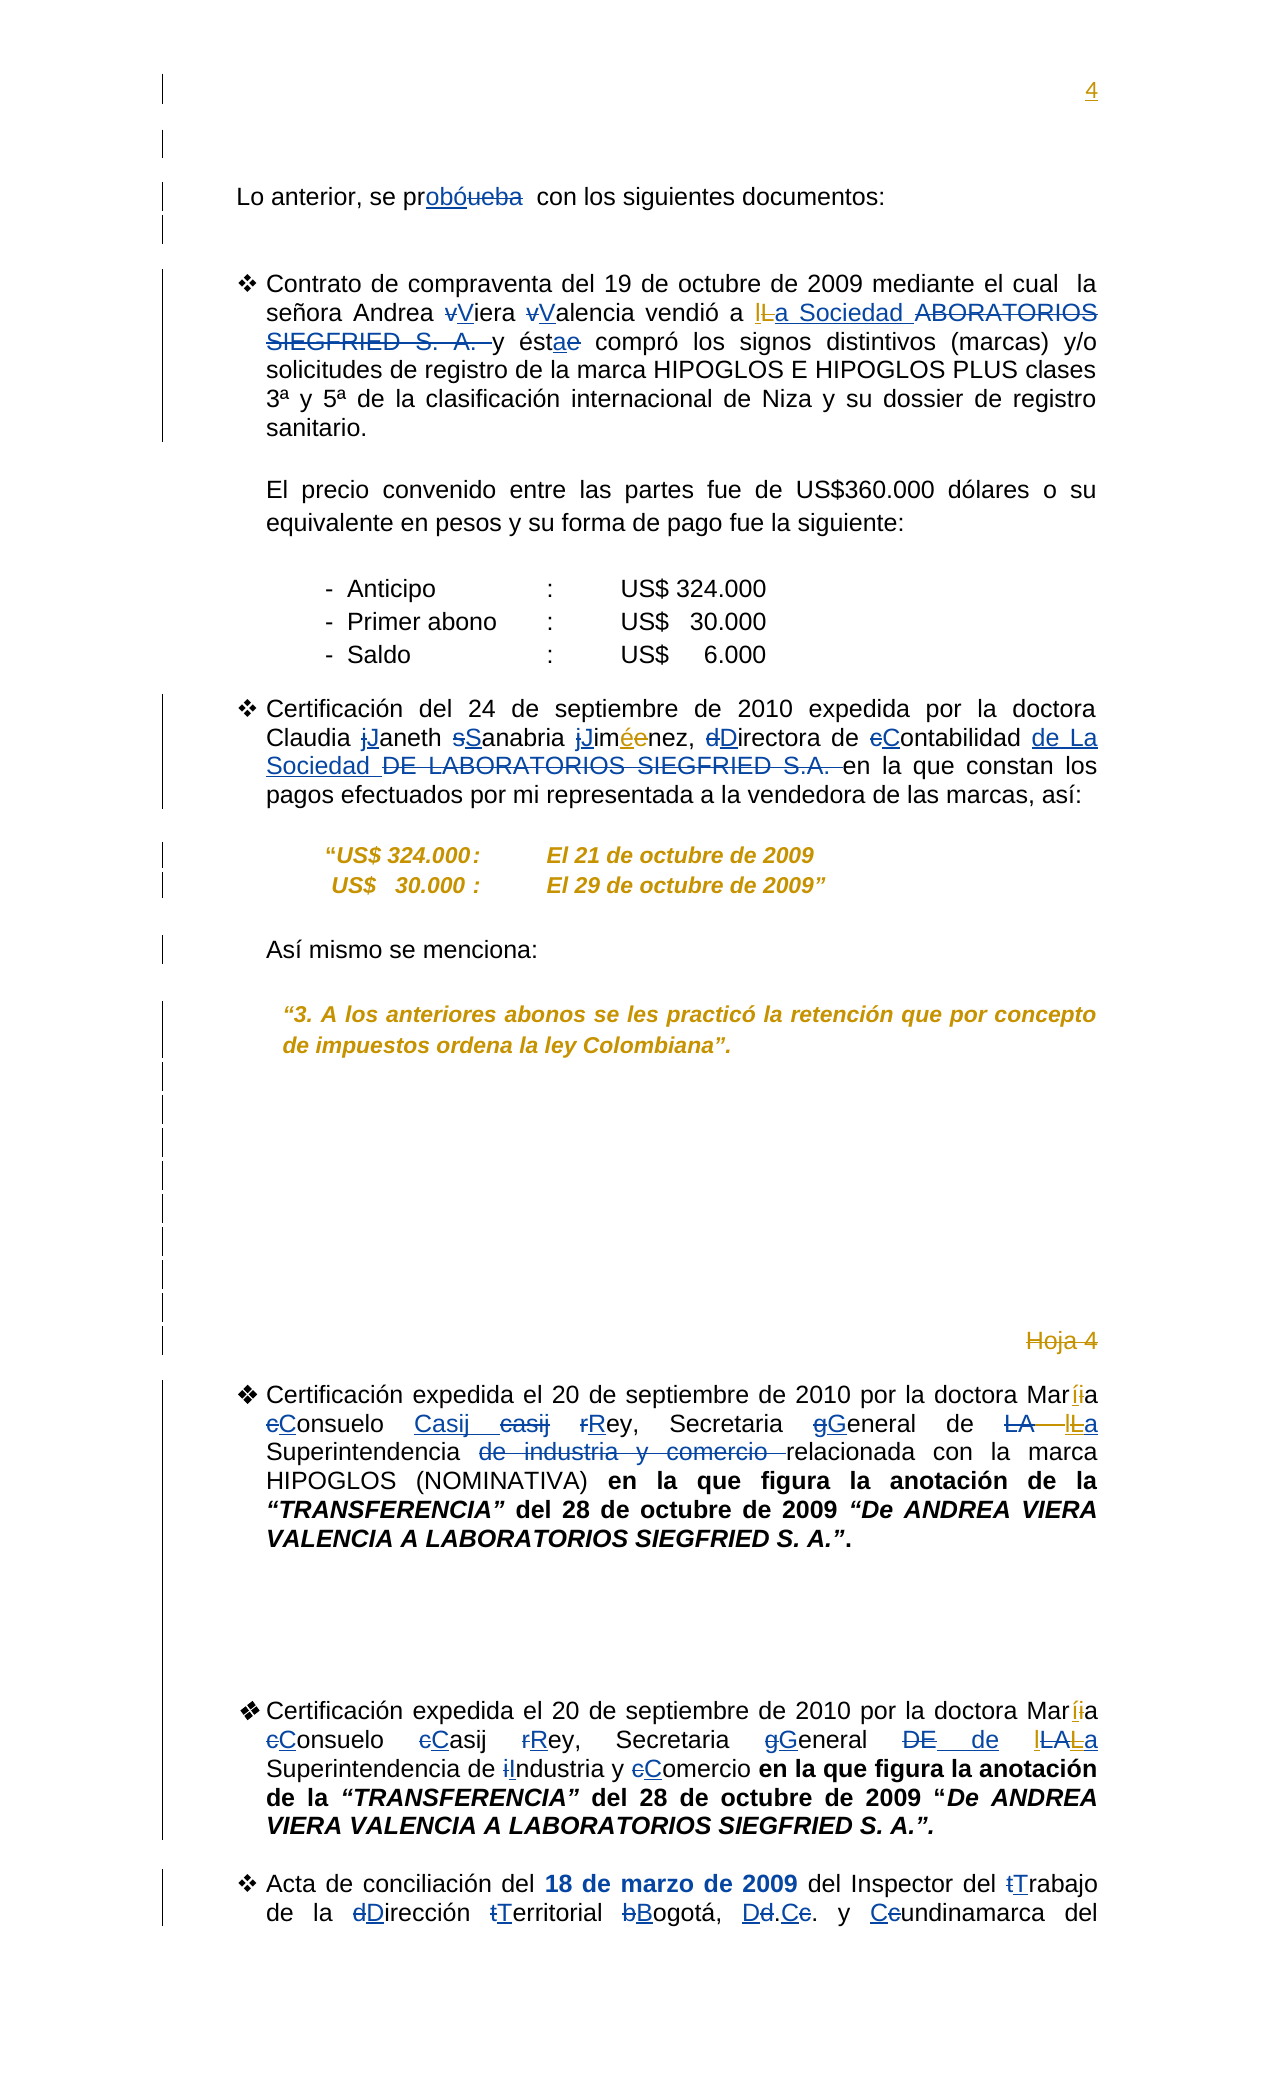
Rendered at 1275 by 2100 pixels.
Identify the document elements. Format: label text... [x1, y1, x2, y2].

list “ los anteriores abonos se les practicó la retención que por concepto de impuestos ordena la ley Colombiana”. [282, 1001, 1098, 1058]
list Certificación del 24 de septiembre de 2010 expedida por la doctora Claudia aneth anabria imnez, irectora de ontabilidad en la que constan los pagos efectuados por mi representada a la vendedora de las marcas, así: [236, 694, 1098, 809]
list Contrato de compraventa del 19 de octubre de 2009 mediante el cual la señora Andrea iera alencia vendió a y ést compró los signos distintivos (marcas) y/o solicitudes de registro de la marca HIPOGLOS E HIPOGLOS PLUS clases 3ª y 5ª de la clasificación internacional de Niza y su dossier de registro sanitario. [236, 269, 1098, 442]
list Así mismo se menciona: [266, 935, 1098, 964]
list - Primer abono : US$ 30.000 [252, 607, 1098, 636]
list El precio convenido entre las partes fue de US$360.000 dólares o su equivalente en pesos y su forma de pago fue la siguiente: [236, 475, 1098, 537]
list “US$ 324.000 : El 21 de octubre de 2009 [252, 842, 1098, 868]
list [236, 1869, 1098, 1926]
list - Saldo : US$ 6.000 [252, 640, 1098, 669]
list US$ 30.000 : El 29 de octubre de 2009” [252, 872, 1098, 898]
list - Anticipo : US$ 324.000 [252, 574, 1098, 603]
list Lo anterior, se pr con los siguientes documentos: [236, 182, 1098, 211]
list Certificación expedida el 20 de septiembre de 2010 por la doctora Mara onsuelo ey, Secretaria eneral de Superintendencia relacionada con la marca HIPOGLOS (NOMINATIVA) en la que figura la anotación de la “TRANSFERENCIA” del 28 de octubre de 2009 “De ANDREA VIERA VALENCIA A LABORATORIOS SIEGFRIED S. A.”. [236, 1380, 1098, 1552]
list Certificación expedida el 20 de septiembre de 2010 por la doctora Mara onsuelo asij ey, Secretaria eneral Superintendencia de ndustria y omercio en la que figura la anotación de la “TRANSFERENCIA” del 28 de octubre de 2009 “De ANDREA VIERA VALENCIA A LABORATORIOS SIEGFRIED S. A.”. [236, 1696, 1098, 1840]
